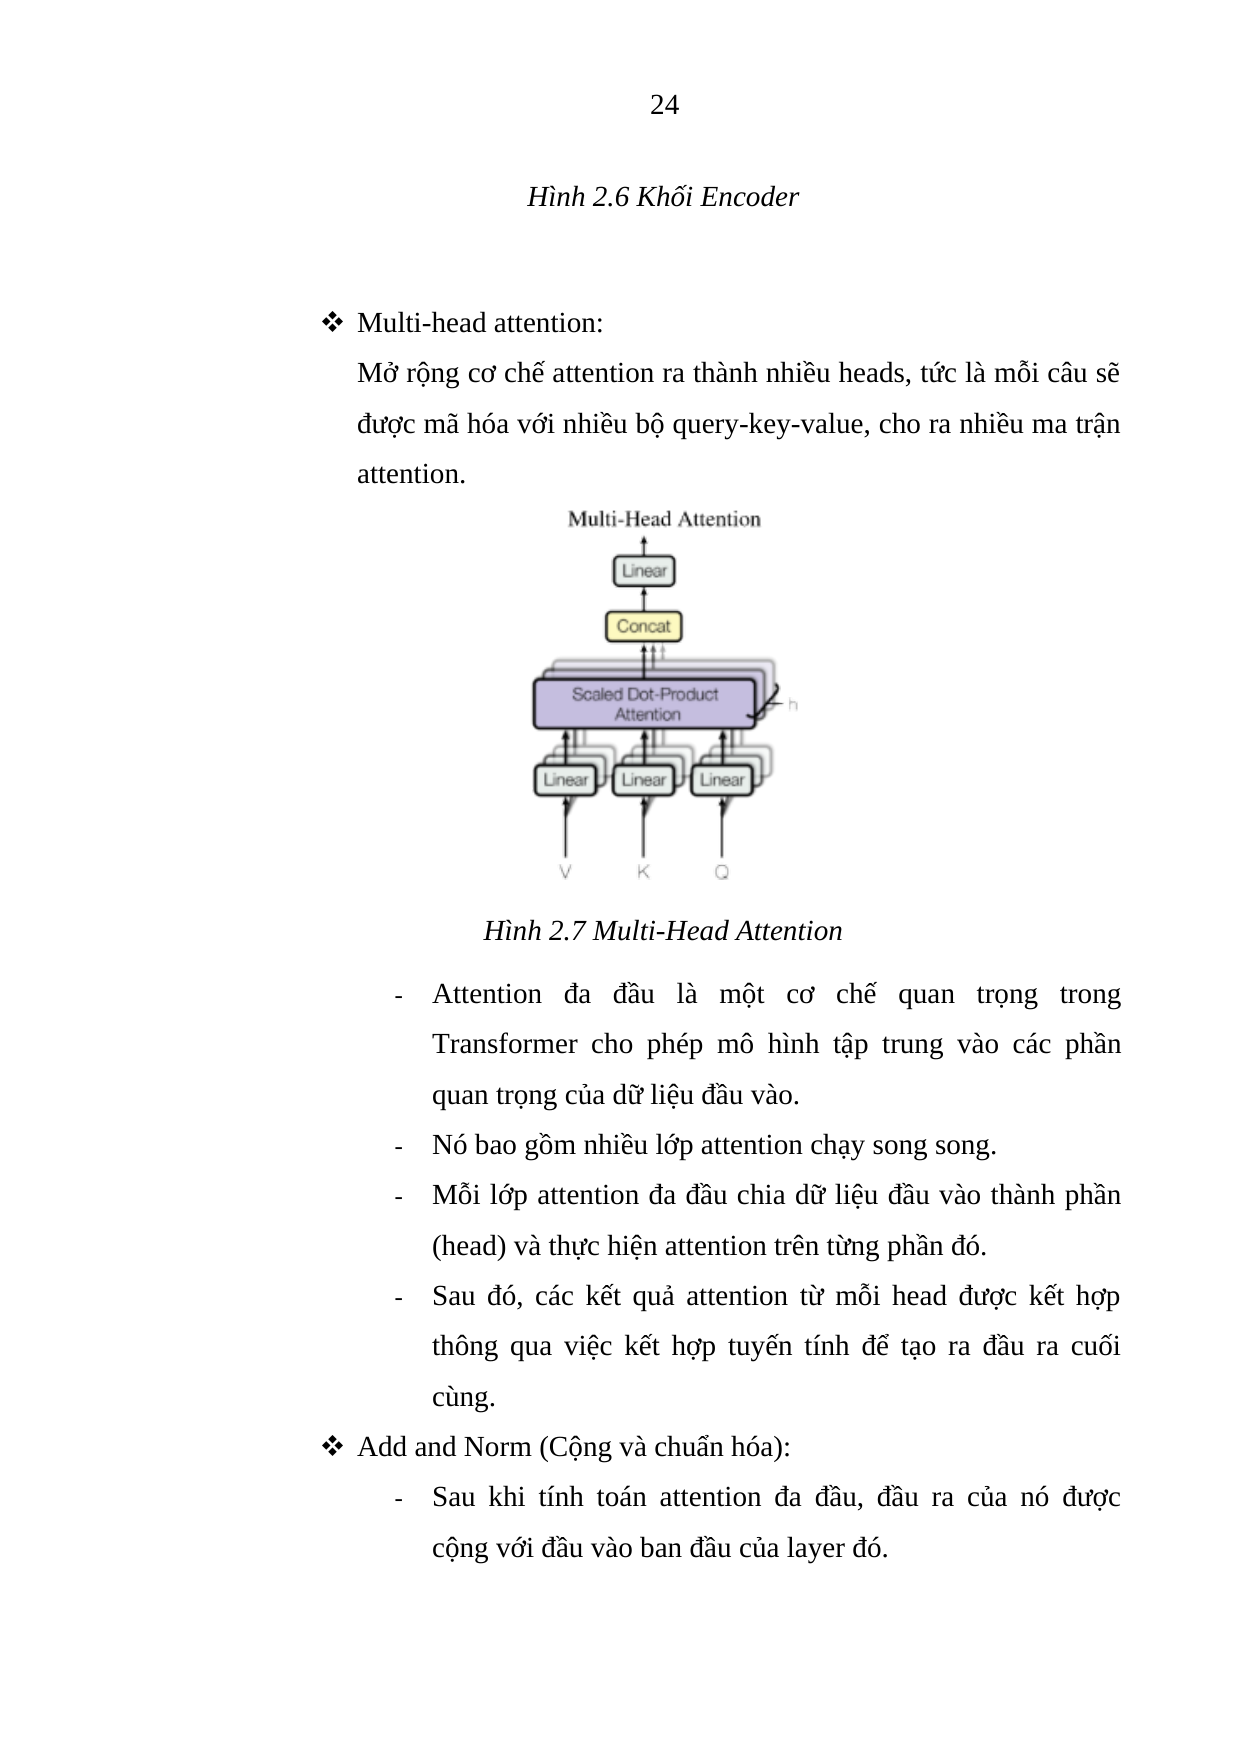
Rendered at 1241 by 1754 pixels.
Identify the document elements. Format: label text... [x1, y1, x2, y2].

text Hình 2.7 Multi-Head Attention [207, 913, 1122, 947]
list Nó bao gồm nhiều lớp attention chạy song song. [394, 1127, 1122, 1161]
list Attention đa đầu là một cơ chế quan trọng trong Transformer cho phép mô hình tập trung vào các phần quan trọng của dữ liệu đầu vào. [394, 976, 1122, 1110]
text Hình 2.6 Khối Encoder [207, 179, 1122, 213]
picture [528, 506, 800, 885]
list Add and Norm (Cộng và chuẩn hóa): [319, 1429, 1122, 1463]
list Sau đó, các kết quả attention từ mỗi head được kết hợp thông qua việc kết hợp tuyến tính để tạo ra đầu ra cuối cùng. [394, 1278, 1122, 1412]
list Sau khi tính toán attention đa đầu, đầu ra của nó được cộng với đầu vào ban đầu của layer đó. [394, 1479, 1122, 1563]
list Mở rộng cơ chế attention ra thành nhiều heads, tức là mỗi câu sẽ được mã hóa với nhiều bộ query-key-value, cho ra nhiều ma trận attention. [357, 356, 1122, 490]
list Multi-head attention: [319, 305, 1122, 339]
list Mỗi lớp attention đa đầu chia dữ liệu đầu vào thành phần (head) và thực hiện attention trên từng phần đó. [394, 1177, 1122, 1261]
